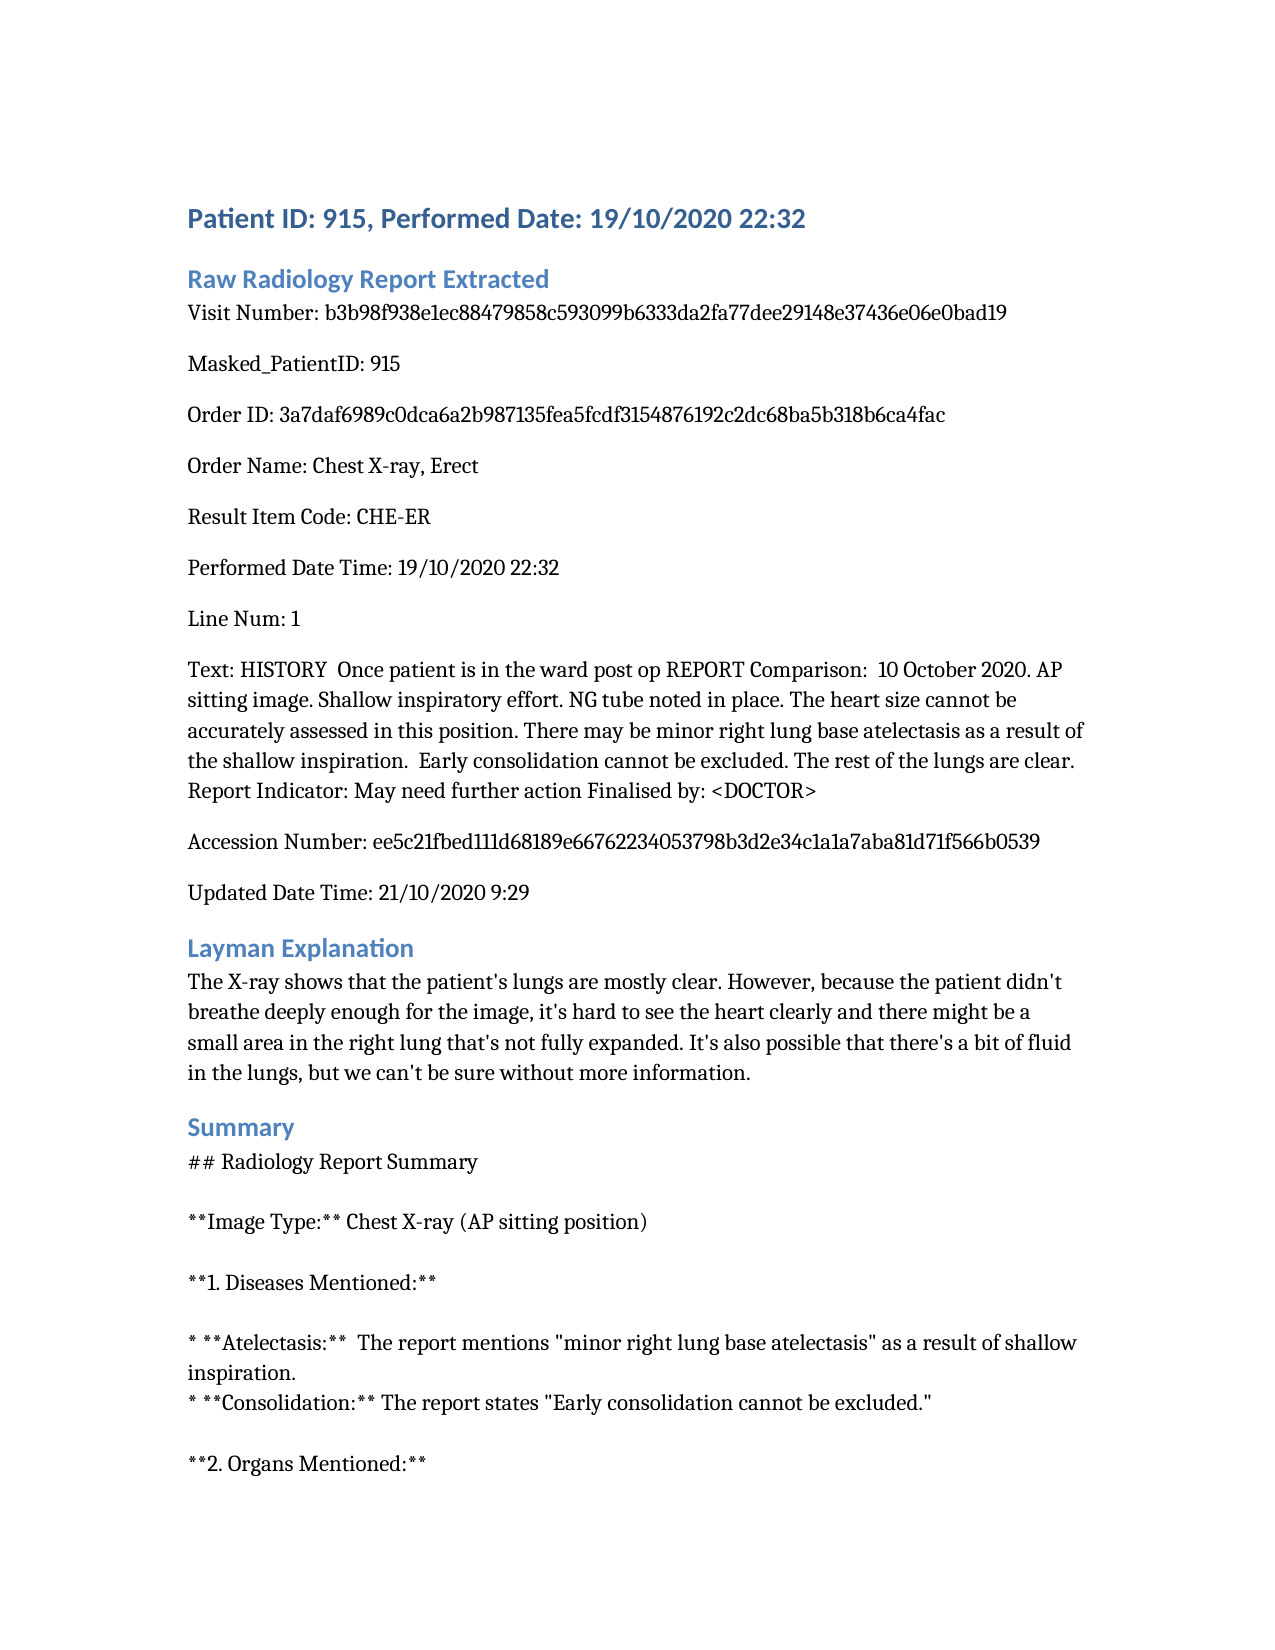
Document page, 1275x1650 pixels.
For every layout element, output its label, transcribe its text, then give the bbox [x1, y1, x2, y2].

text Order ID: 3a7daf6989c0dca6a2b987135fea5fcdf3154876192c2dc68ba5b318b6ca4fac [187, 402, 1087, 428]
text Text: HISTORY Once patient is in the ward post op REPORT Comparison: 10 October 2020. AP sitting image. Shallow inspiratory effort. NG tube noted in place. The heart size cannot be accurately assessed in this position. There may be minor right lung base atelectasis as a result of the shallow inspiration. Early consolidation cannot be excluded. The rest of the lungs are clear. Report Indicator: May need further action Finalised by: <DOCTOR> [187, 657, 1087, 804]
text Visit Number: b3b98f938e1ec88479858c593099b6333da2fa77dee29148e37436e06e0bad19 [187, 300, 1087, 326]
subtitle Summary [187, 1111, 1087, 1143]
text The X-ray shows that the patient's lungs are mostly clear. However, because the patient didn't breathe deeply enough for the image, it's hard to see the heart clearly and there might be a small area in the right lung that's not fully expanded. It's also possible that there's a bit of fluid in the lungs, but we can't be sure without more information. [187, 969, 1087, 1086]
text Order Name: Chest X-ray, Erect [187, 453, 1087, 479]
text Accession Number: ee5c21fbed111d68189e66762234053798b3d2e34c1a1a7aba81d71f566b0539 [187, 829, 1087, 855]
text Line Num: 1 [187, 606, 1087, 632]
subtitle Raw Radiology Report Extracted [187, 262, 1087, 295]
text Updated Date Time: 21/10/2020 9:29 [187, 880, 1087, 906]
subtitle Patient ID: 915, Performed Date: 19/10/2020 22:32 [187, 200, 1087, 236]
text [187, 1148, 1087, 1477]
subtitle Layman Explanation [187, 931, 1087, 964]
text Masked_PatientID: 915 [187, 351, 1087, 377]
text Result Item Code: CHE-ER [187, 504, 1087, 530]
text Performed Date Time: 19/10/2020 22:32 [187, 555, 1087, 581]
